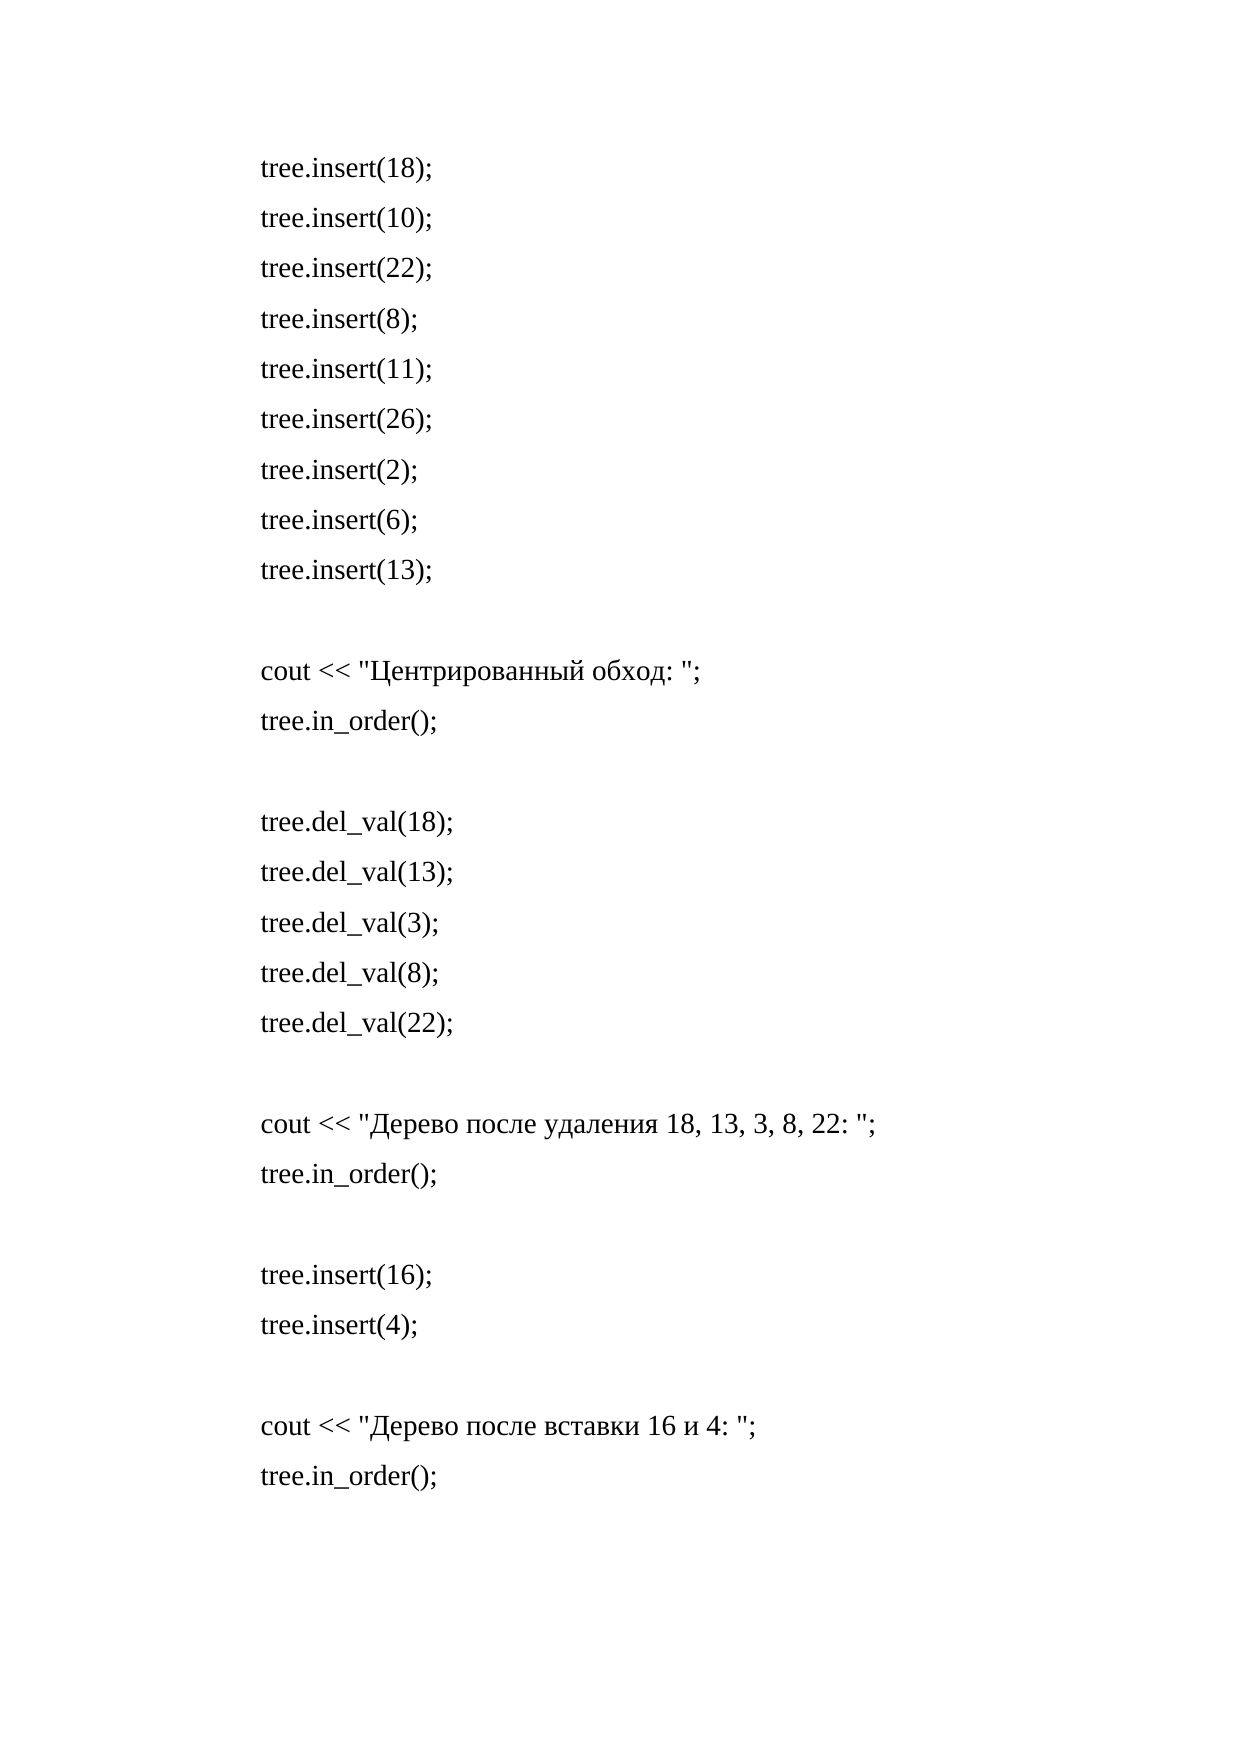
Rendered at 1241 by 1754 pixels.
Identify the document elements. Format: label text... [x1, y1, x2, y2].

list tree.in_order(); [187, 1156, 1053, 1190]
list tree.insert(10); [187, 200, 1053, 234]
list tree.insert(18); [187, 150, 1053, 183]
list tree.del_val(18); [187, 804, 1053, 838]
list tree.insert(11); [187, 351, 1053, 385]
list cout << "Дерево после удаления 18, 13, 3, 8, 22: "; [187, 1106, 1053, 1139]
list tree.insert(4); [187, 1307, 1053, 1341]
list tree.insert(16); [187, 1257, 1053, 1290]
list tree.insert(2); [187, 452, 1053, 485]
list tree.del_val(13); [187, 854, 1053, 888]
list tree.in_order(); [187, 1458, 1053, 1492]
list tree.del_val(3); [187, 905, 1053, 938]
list cout << "Дерево после вставки 16 и 4: "; [187, 1408, 1053, 1441]
list tree.del_val(8); [187, 955, 1053, 988]
list tree.insert(8); [187, 301, 1053, 334]
list tree.insert(26); [187, 402, 1053, 435]
list tree.insert(22); [187, 251, 1053, 284]
list cout << "Центрированный обход: "; [187, 653, 1053, 687]
list tree.insert(6); [187, 502, 1053, 536]
list tree.insert(13); [187, 552, 1053, 586]
list tree.del_val(22); [187, 1005, 1053, 1039]
list tree.in_order(); [187, 703, 1053, 737]
